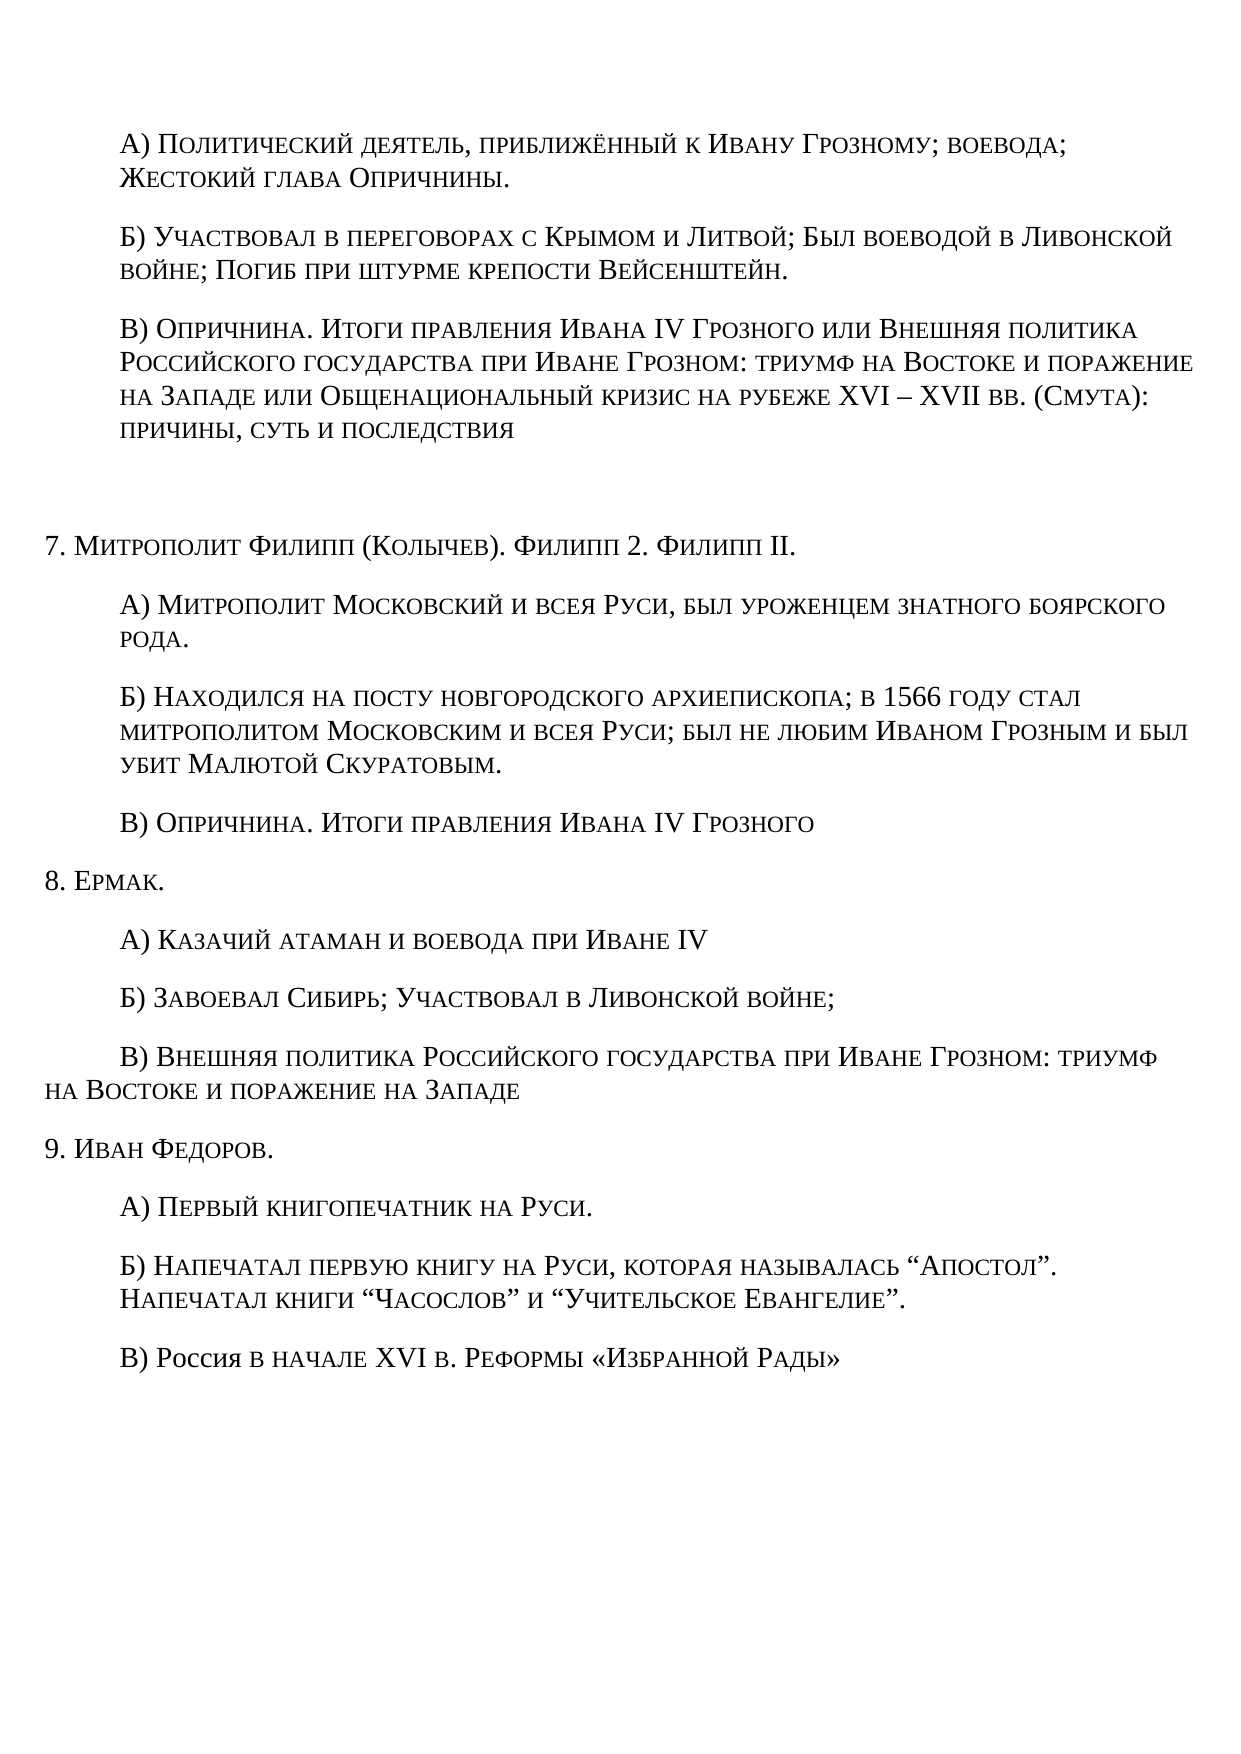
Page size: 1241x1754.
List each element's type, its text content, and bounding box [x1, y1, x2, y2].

text Б) Участвовал в переговорах с Крымом и Литвой; Был воеводой в Ливонской войне; Погиб при штурме крепости Вейсенштейн. [119, 219, 1196, 286]
text А) Казачий атаман и воевода при Иване IV [44, 922, 1196, 955]
text В) Опричнина. Итоги правления Ивана IV Грозного [119, 805, 1196, 838]
text 9. Иван Федоров. [44, 1131, 1196, 1164]
text Б) Напечатал первую книгу на Руси, которая называлась “Апостол”. Напечатал книги “Часослов” и “Учительское Евангелие”. [119, 1248, 1196, 1315]
text Б) Находился на посту новгородского архиепископа; в 1566 году стал митрополитом Московским и всея Руси; был не любим Иваном Грозным и был убит Малютой Скуратовым. [119, 679, 1196, 780]
text В) Опричнина. Итоги правления Ивана IV Грозного или Внешняя политика Российского государства при Иване Грозном: триумф на Востоке и поражение на Западе или Общенациональный кризис на рубеже XVI – XVII вв. (Смута): причины, суть и последствия [119, 311, 1196, 445]
text А) Митрополит Московский и всея Руси, был уроженцем знатного боярского рода. [119, 587, 1196, 654]
text В) Россия в начале XVI в. Реформы «Избранной Рады» [119, 1340, 1196, 1374]
text 7. Митрополит Филипп (Колычев). Филипп 2. Филипп II. [44, 528, 1196, 562]
text А) Первый книгопечатник на Руси. [44, 1189, 1196, 1223]
text В) Внешняя политика Российского государства при Иване Грозном: триумф на Востоке и поражение на Западе [44, 1039, 1196, 1106]
text Б) Завоевал Сибирь; Участвовал в Ливонской войне; [44, 980, 1196, 1014]
text А) Политический деятель, приближённый к Ивану Грозному; воевода; Жестокий глава Опричнины. [119, 127, 1196, 194]
text 8. Ермак. [44, 863, 1196, 897]
